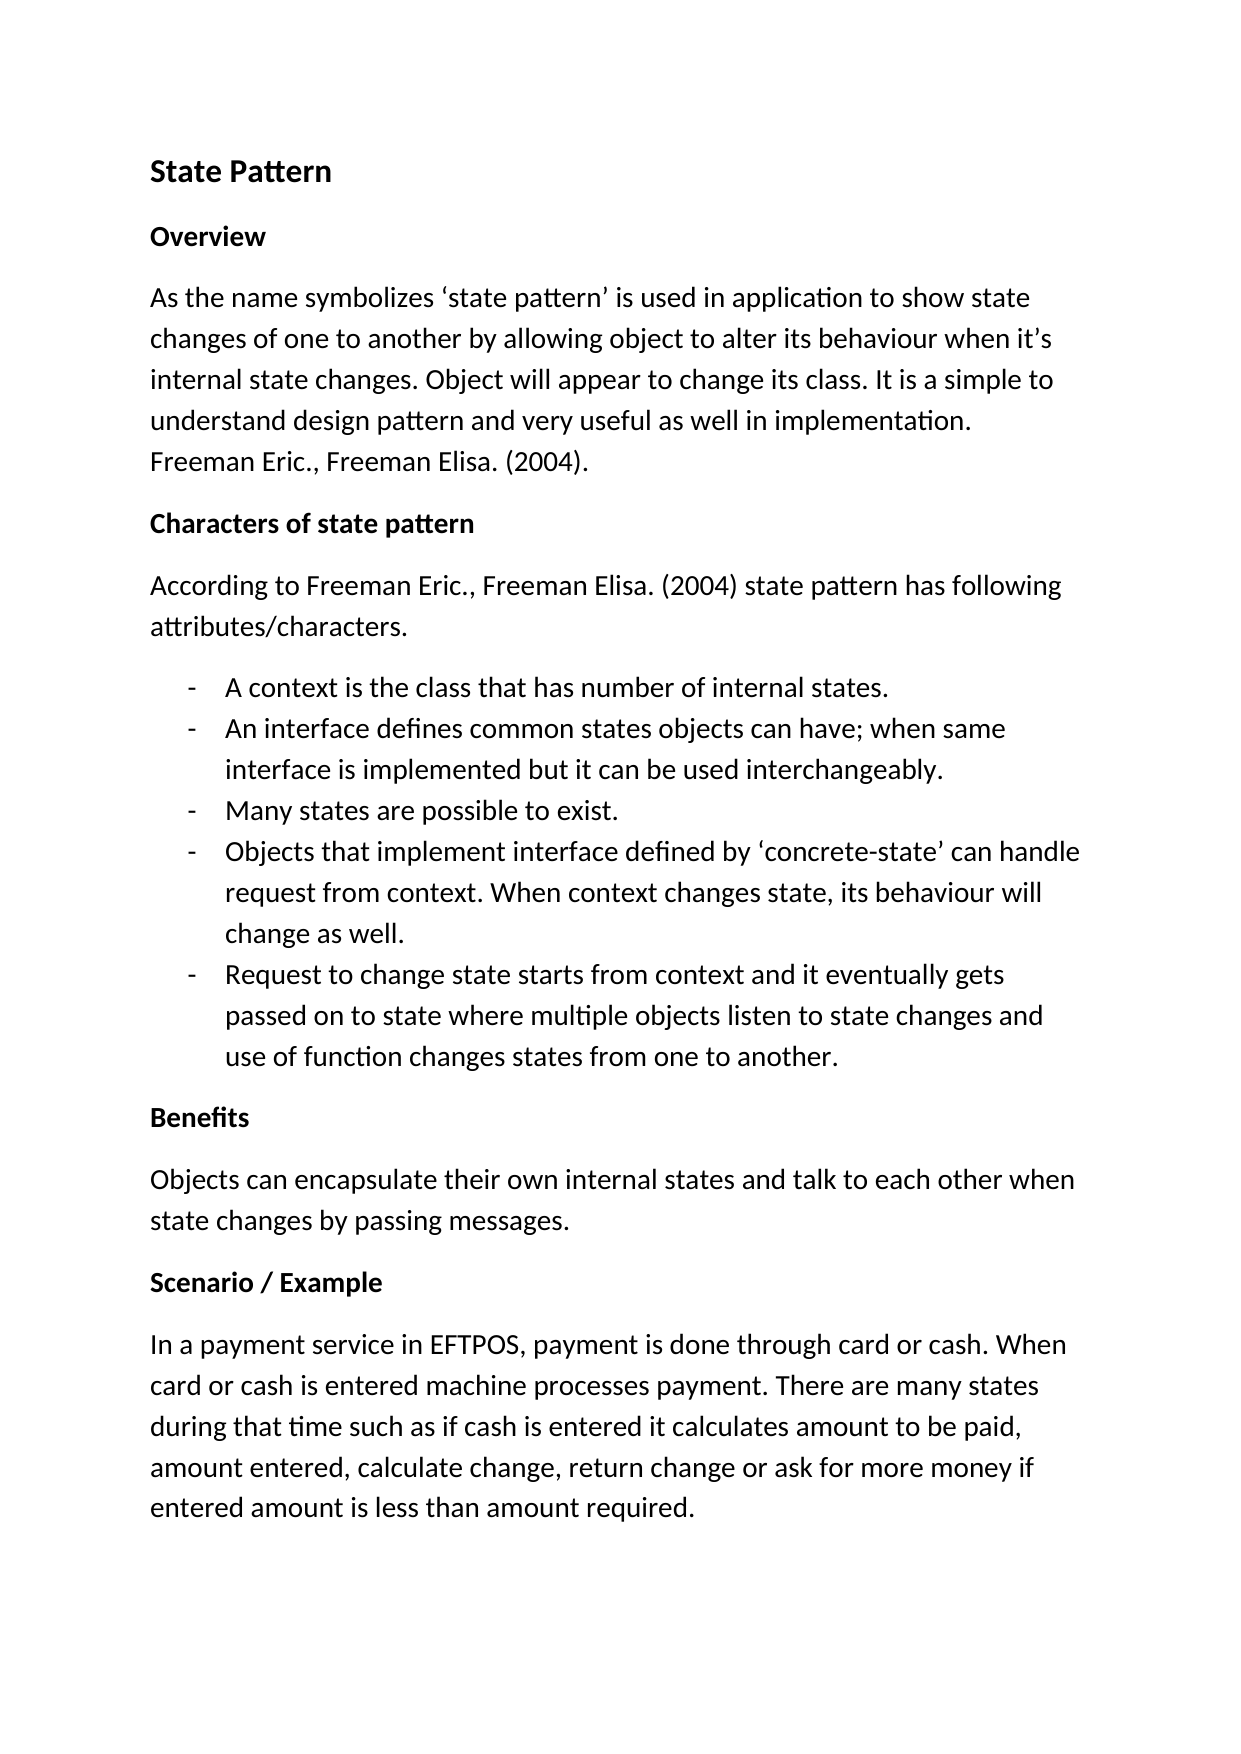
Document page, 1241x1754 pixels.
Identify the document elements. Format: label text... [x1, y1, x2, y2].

list Request to change state starts from context and it eventually gets passed on to state where multiple objects listen to state changes and use of function changes states from one to another. [187, 956, 1090, 1073]
list Many states are possible to exist. [187, 792, 1090, 828]
text State Pattern [150, 150, 1090, 191]
list Objects that implement interface defined by ‘concrete-state’ can handle request from context. When context changes state, its behaviour will change as well. [187, 833, 1090, 951]
text As the name symbolizes ‘state pattern’ is used in application to show state changes of one to another by allowing object to alter its behaviour when it’s internal state changes. Object will appear to change its class. It is a simple to understand design pattern and very useful as well in implementation. Freeman Eric., Freeman Elisa. (2004). [150, 279, 1090, 479]
list An interface defines common states objects can have; when same interface is implemented but it can be used interchangeably. [187, 710, 1090, 787]
text Benefits [150, 1099, 1090, 1135]
list A context is the class that has number of internal states. [187, 669, 1090, 705]
text Objects can encapsulate their own internal states and talk to each other when state changes by passing messages. [150, 1161, 1090, 1238]
text Scenario / Example [150, 1264, 1090, 1300]
text Overview [150, 218, 1090, 253]
text Characters of state pattern [150, 505, 1090, 541]
text According to Freeman Eric., Freeman Elisa. (2004) state pattern has following attributes/characters. [150, 567, 1090, 643]
text In a payment service in EFTPOS, payment is done through card or cash. When card or cash is entered machine processes payment. There are many states during that time such as if cash is entered it calculates amount to be paid, amount entered, calculate change, return change or ask for more money if entered amount is less than amount required. [150, 1326, 1090, 1525]
